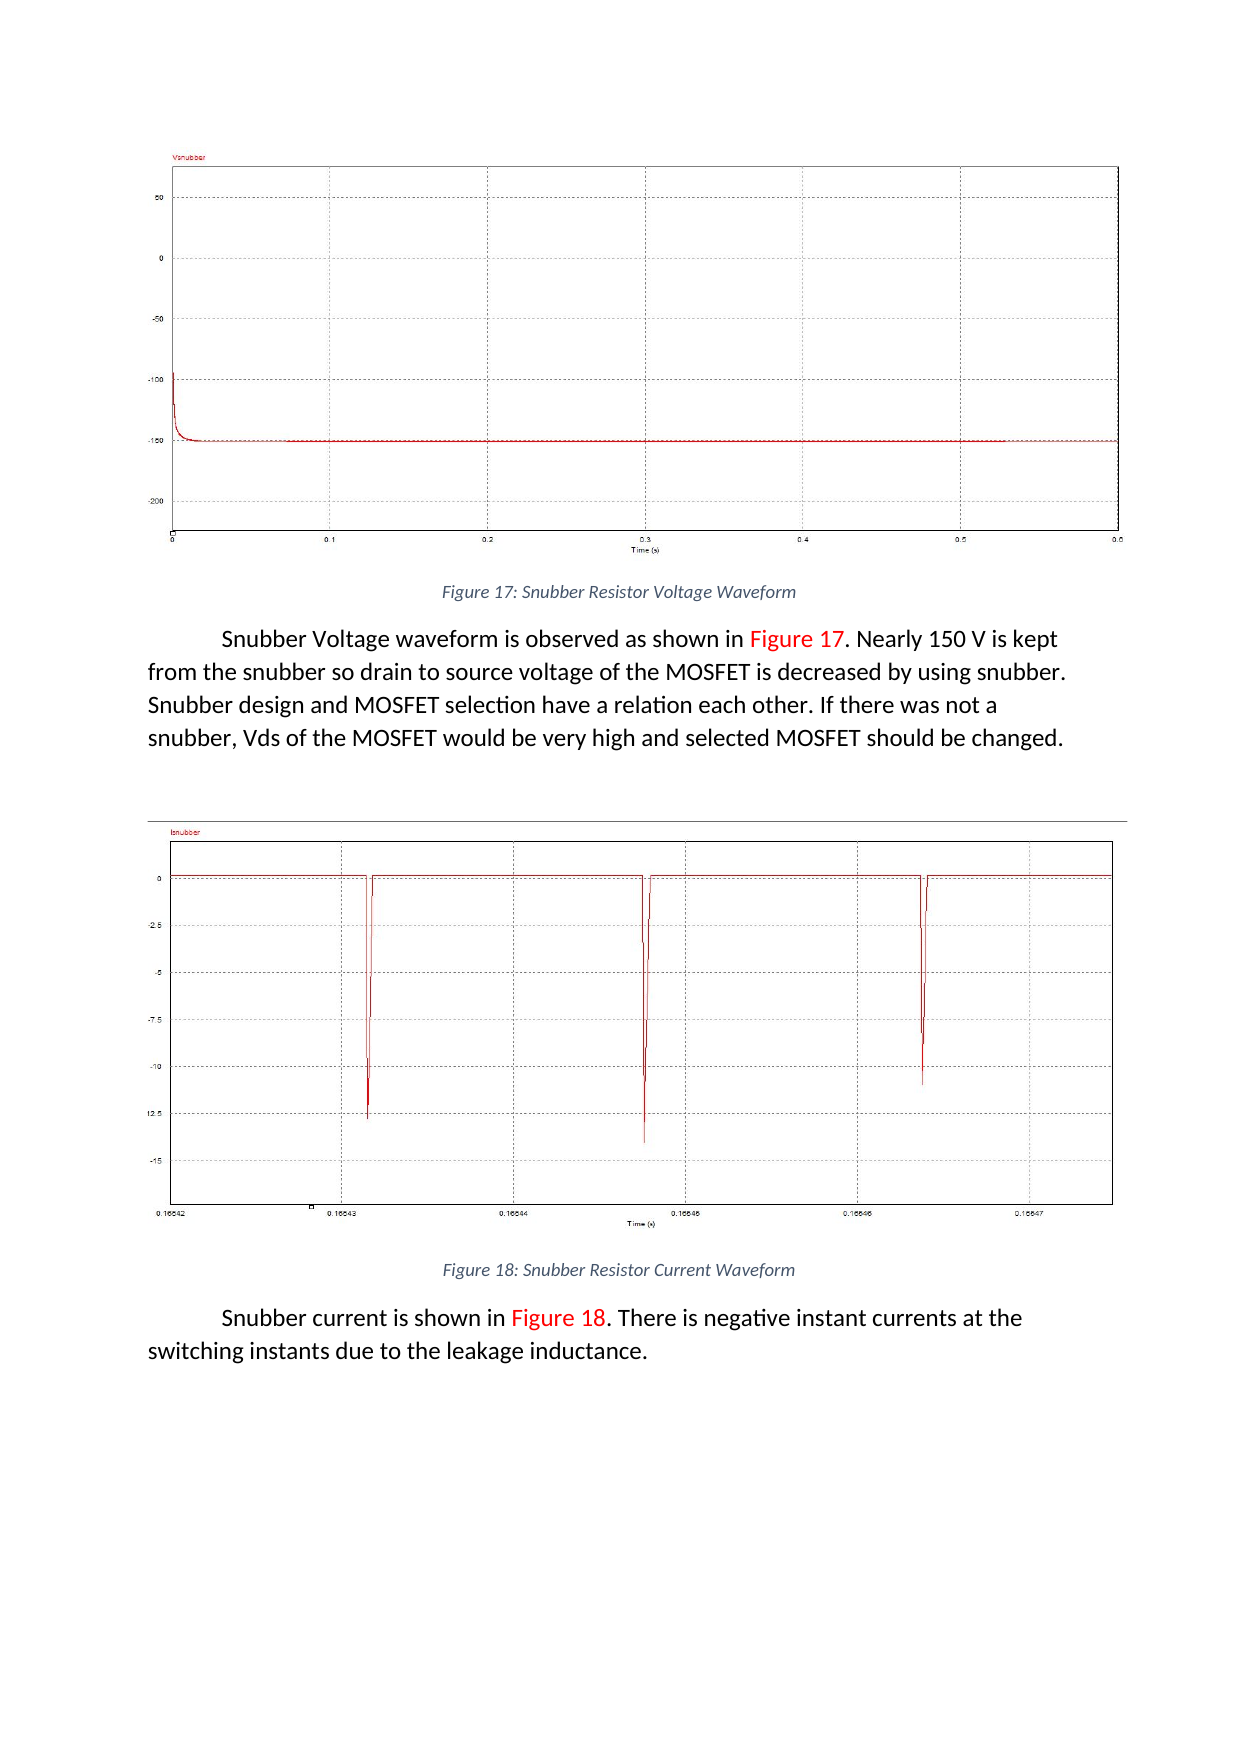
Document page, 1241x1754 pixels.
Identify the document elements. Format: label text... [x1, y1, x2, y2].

picture [147, 147, 1128, 561]
text Snubber current is shown in Figure 18. There is negative instant currents at the switching instants due to the leakage inductance. [148, 1302, 1093, 1365]
picture [147, 821, 1128, 1240]
text Snubber Voltage waveform is observed as shown in Figure 17. Nearly 150 V is kept from the snubber so drain to source voltage of the MOSFET is decreased by using snubber. Snubber design and MOSFET selection have a relation each other. If there was not a snubber, Vds of the MOSFET would be very high and selected MOSFET should be changed. [148, 624, 1093, 753]
